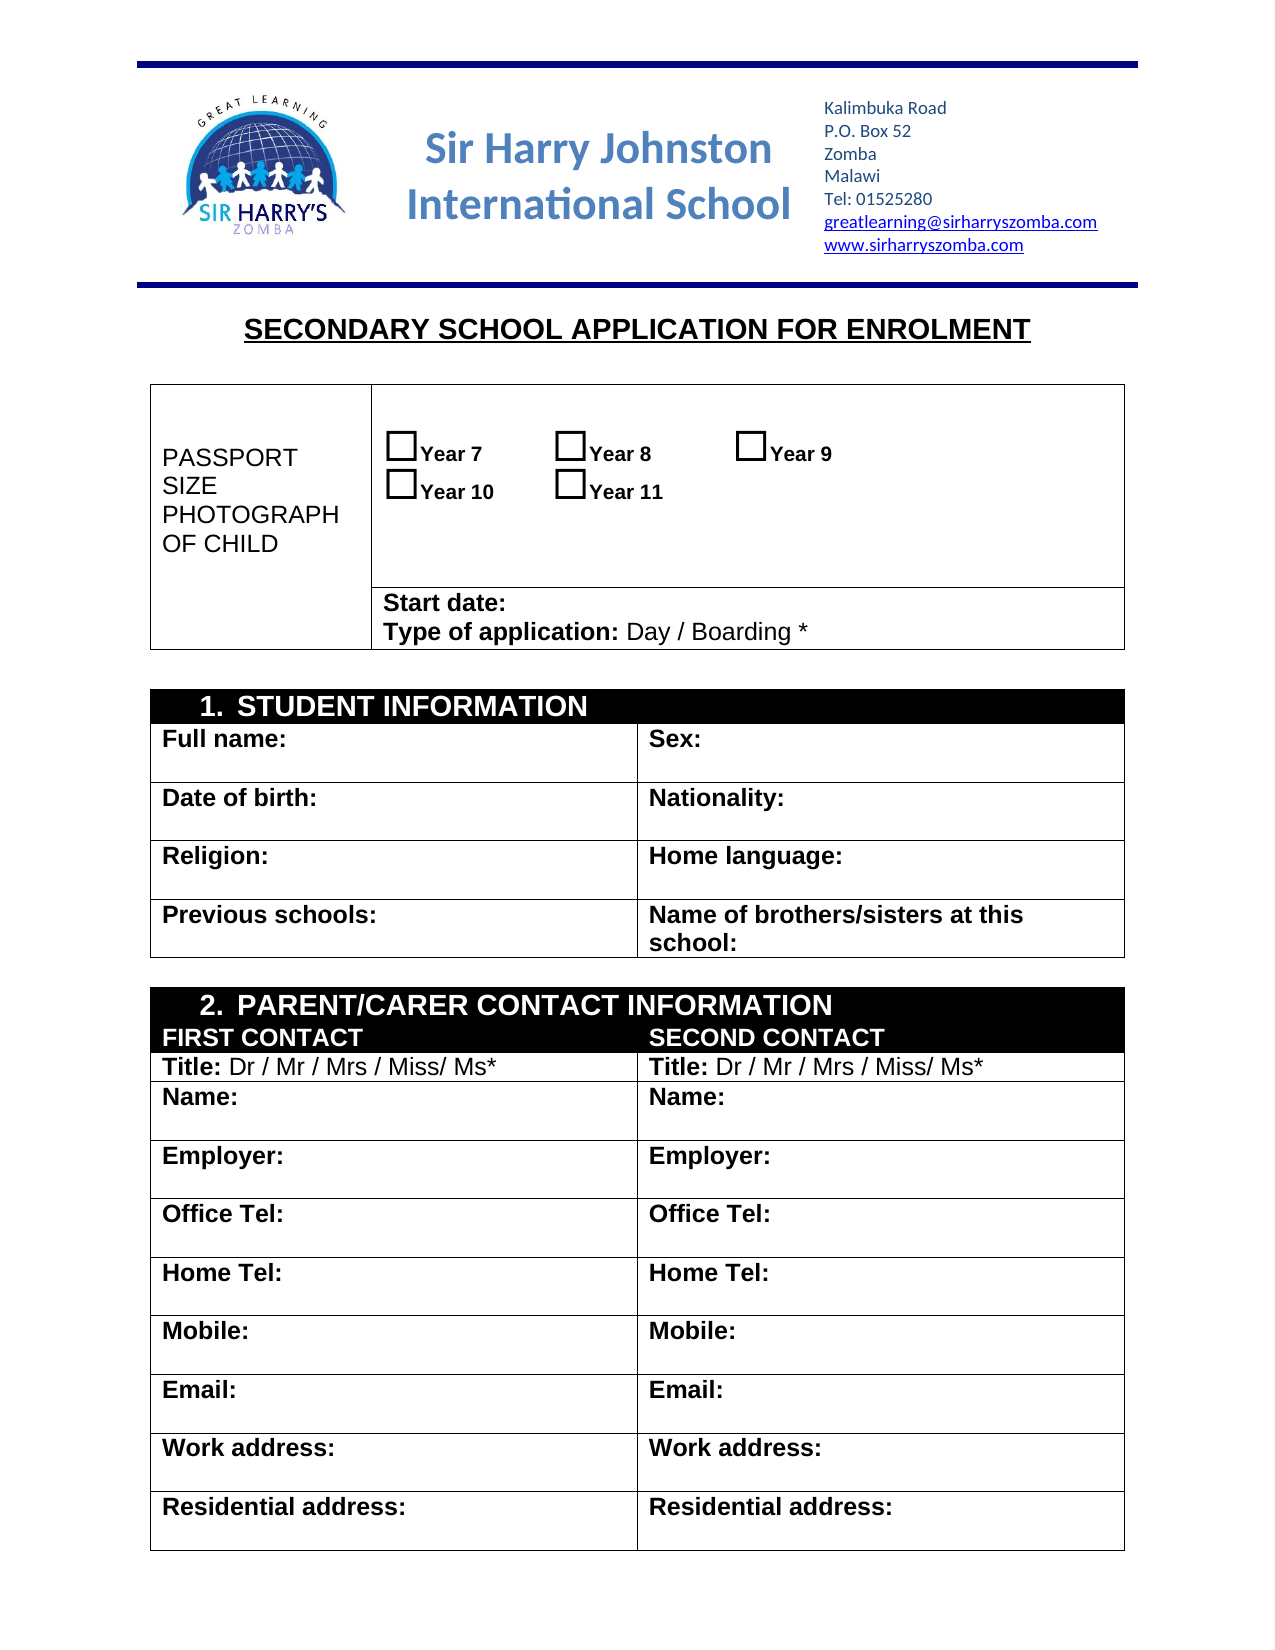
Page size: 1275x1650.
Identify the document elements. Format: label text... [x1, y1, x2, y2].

table_cell Employer: [151, 1141, 637, 1198]
table_cell Date of birth: [151, 783, 637, 840]
table_cell Employer: [638, 1141, 1124, 1198]
table_cell Title: Dr / Mr / Mrs / Miss/ Ms* [638, 1053, 1124, 1081]
text SECONDARY SCHOOL APPLICATION FOR ENROLMENT [150, 312, 1125, 346]
table_cell Email: [638, 1375, 1124, 1432]
table_header [137, 68, 384, 282]
table_cell FIRST CONTACT [151, 1023, 637, 1051]
table_cell Mobile: [638, 1316, 1124, 1374]
table_cell Home Tel: [638, 1258, 1124, 1315]
table_cell Name: [638, 1082, 1124, 1140]
table_cell Mobile: [151, 1316, 637, 1374]
table_cell Start date: Type of application: Day / Boarding * [372, 588, 1124, 649]
table_cell Residential address: [638, 1492, 1124, 1549]
table_header PARENT/CARER CONTACT INFORMATION [151, 988, 1124, 1022]
table_cell Sex: [638, 724, 1124, 782]
table_cell Home language: [638, 841, 1124, 899]
table_cell Previous schools: [151, 900, 637, 957]
table_cell Work address: [638, 1434, 1124, 1491]
table_cell Office Tel: [638, 1199, 1124, 1257]
table_header PASSPORT SIZE PHOTOGRAPH OF CHILD [151, 385, 371, 649]
table_cell Home Tel: [151, 1258, 637, 1315]
table_cell Office Tel: [151, 1199, 637, 1257]
table_cell Residential address: [151, 1492, 637, 1549]
table_header Sir Harry Johnston International School [385, 68, 813, 282]
table_cell Full name: [151, 724, 637, 782]
table_cell Email: [151, 1375, 637, 1432]
table_header STUDENT INFORMATION [151, 690, 1124, 723]
picture [148, 83, 379, 247]
table_header Year 7 Year 8 Year 9 Year 10 Year 11 [372, 385, 1124, 587]
table_cell Title: Dr / Mr / Mrs / Miss/ Ms* [151, 1053, 637, 1081]
table_cell Name: [151, 1082, 637, 1140]
table_cell Name of brothers/sisters at this school: [638, 900, 1124, 957]
table_cell SECOND CONTACT [638, 1023, 1124, 1051]
table_header Zomba Tel: 01525280 greatlearning@sirharryszomba.com www.sirharryszomba.com [813, 68, 1138, 282]
table_cell Work address: [151, 1434, 637, 1491]
table_cell Nationality: [638, 783, 1124, 840]
table_cell Religion: [151, 841, 637, 899]
